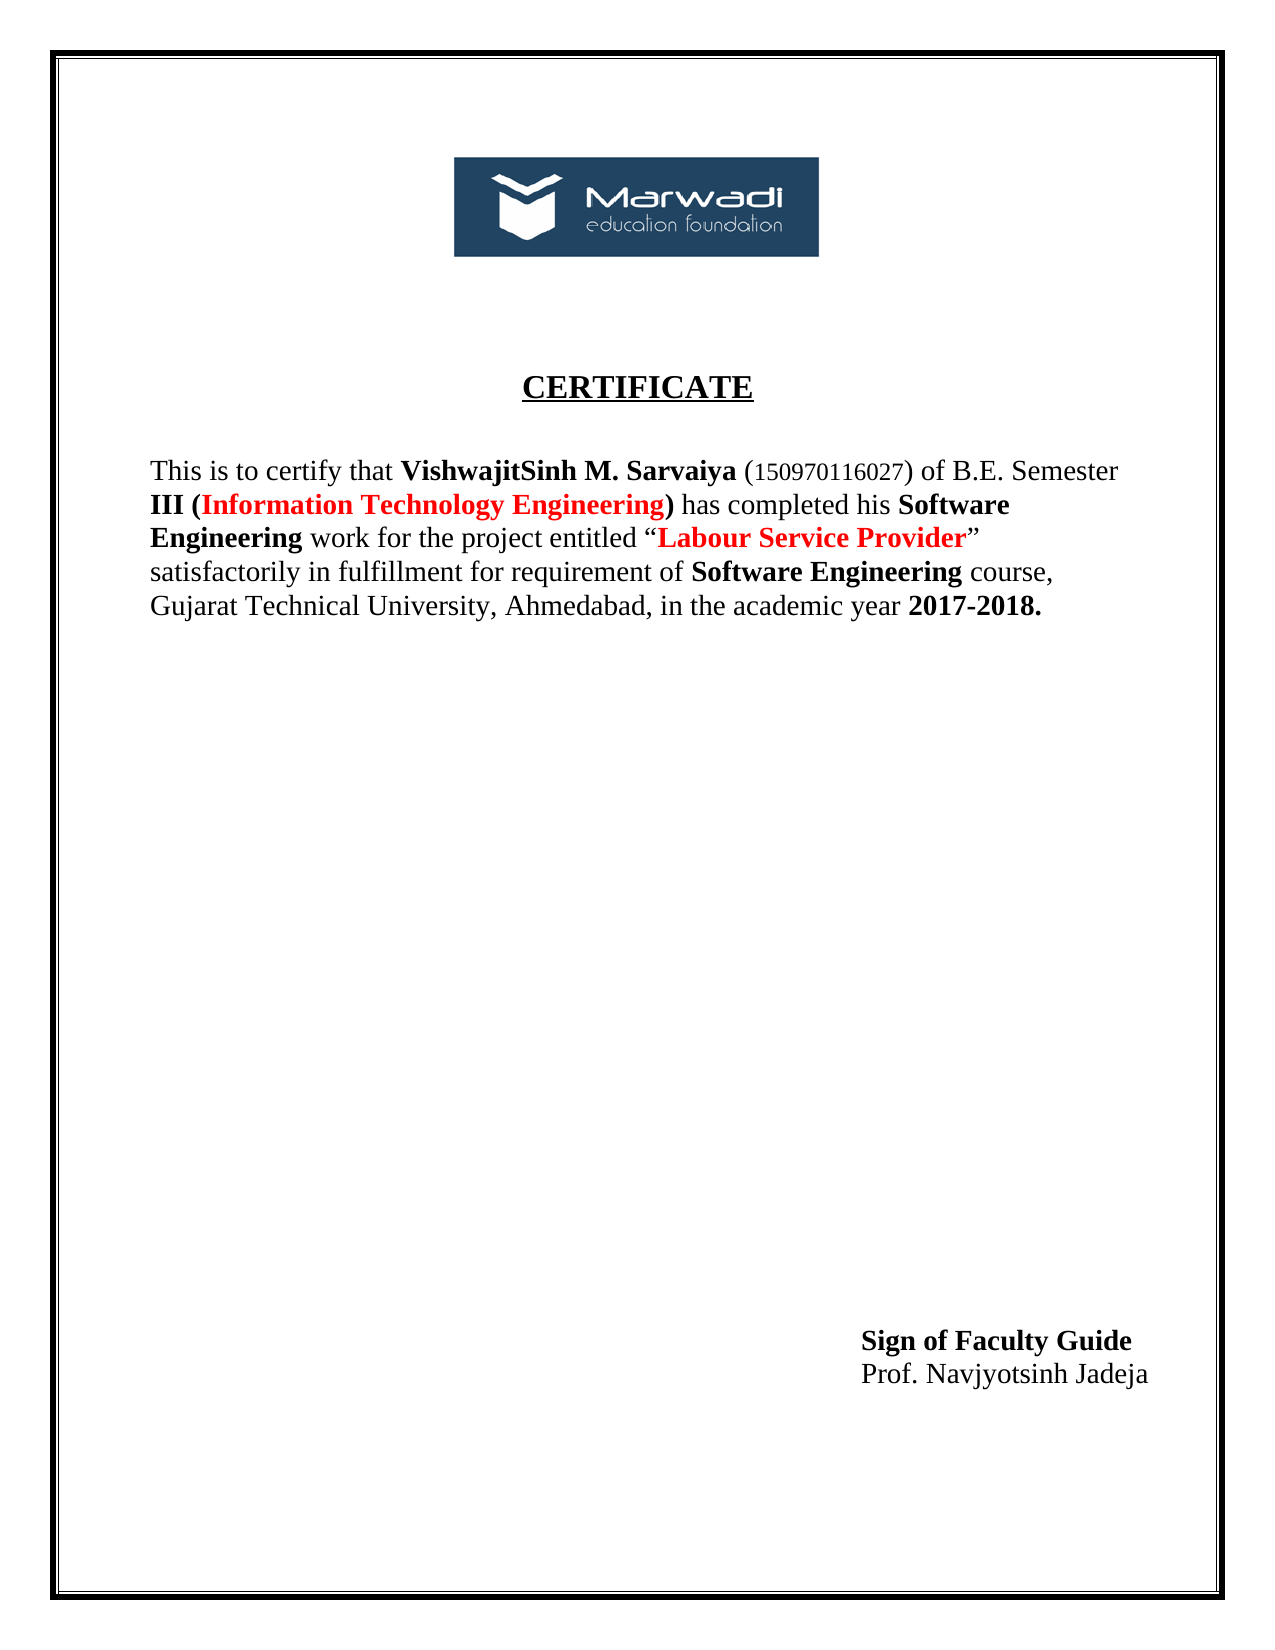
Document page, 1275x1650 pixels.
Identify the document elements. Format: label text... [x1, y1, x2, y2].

picture [437, 143, 838, 267]
text CERTIFICATE [150, 367, 1125, 406]
text This is to certify that VishwajitSinh M. Sarvaiya (150970116027) of B.E. Semester III (Information Technology Engineering) has completed his Software Engineering work for the project entitled “Labour Service Provider” satisfactorily in fulfillment for requirement of Software Engineering course, Gujarat Technical University, Ahmedabad, in the academic year 2017-2018. [150, 453, 1125, 621]
